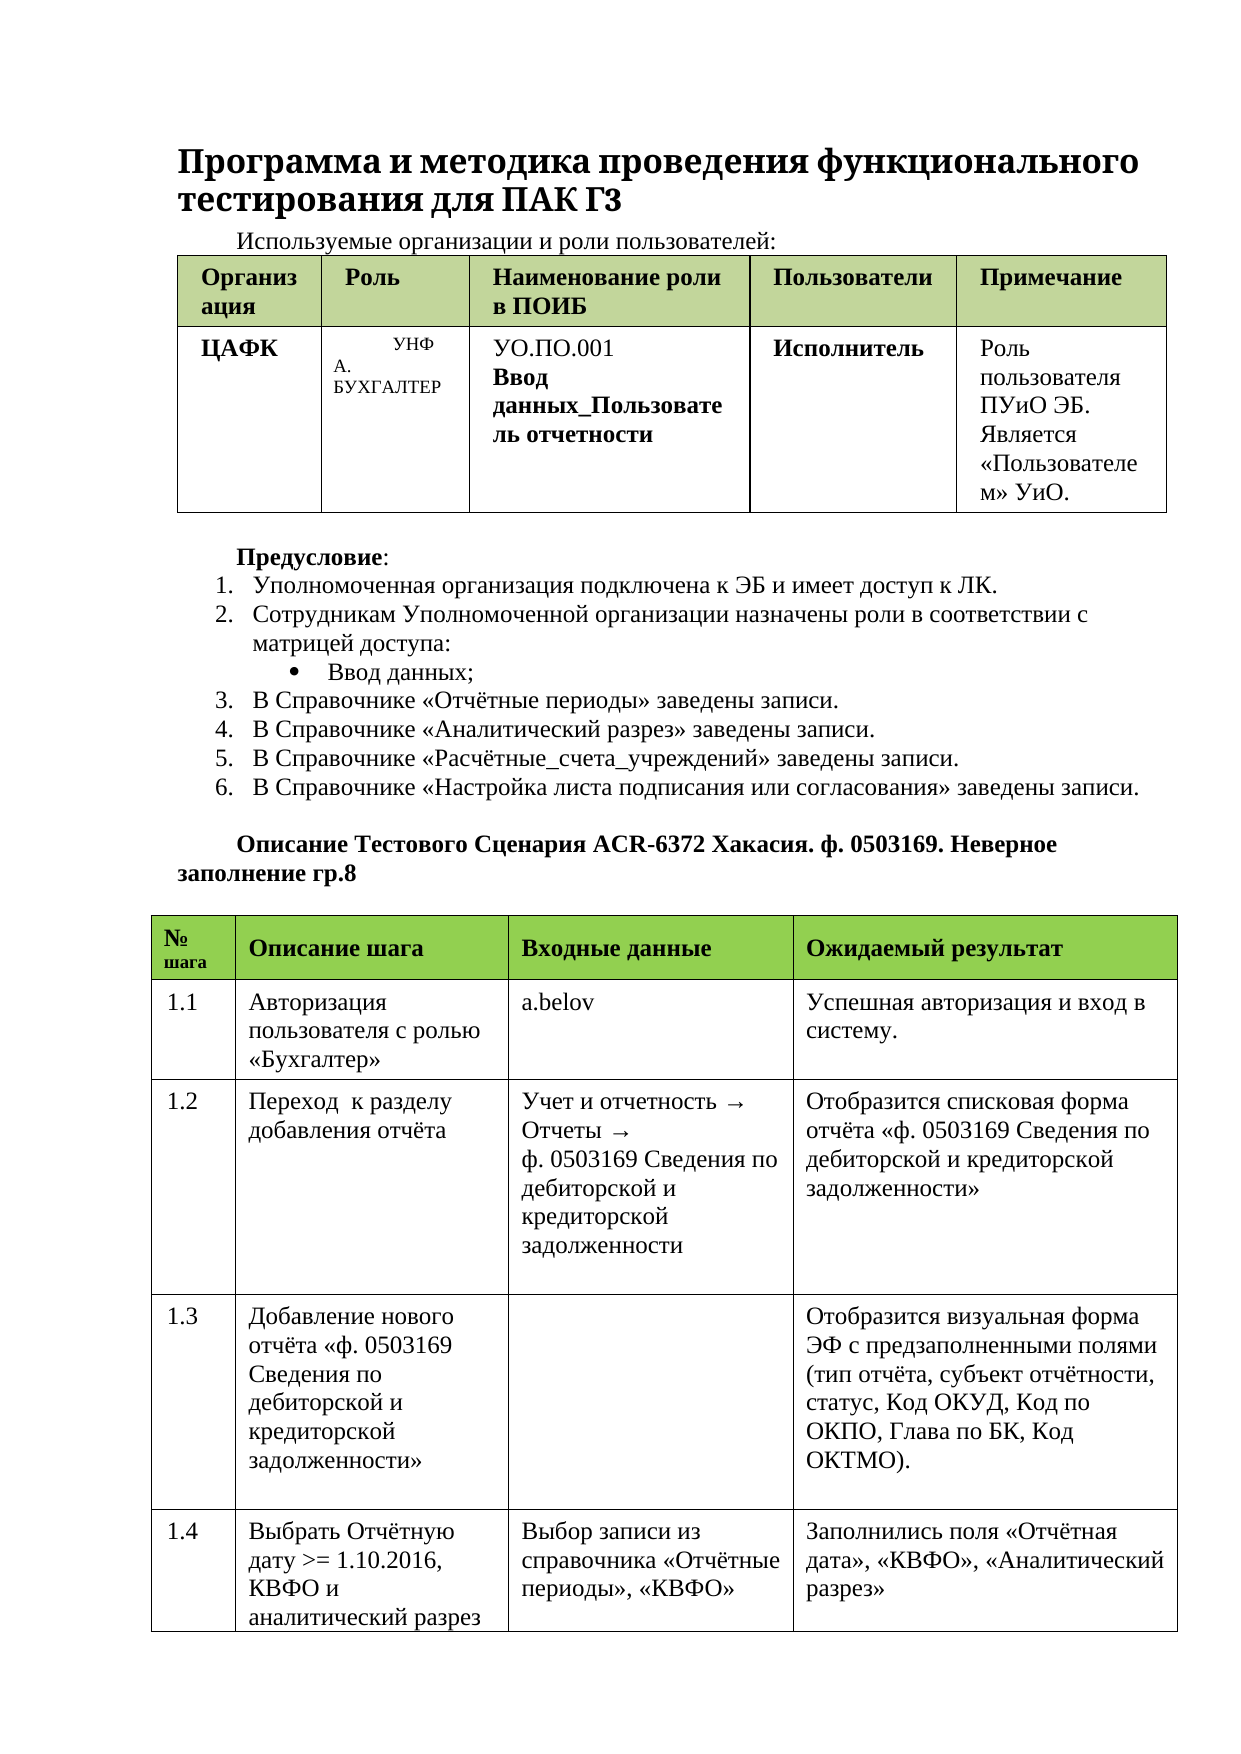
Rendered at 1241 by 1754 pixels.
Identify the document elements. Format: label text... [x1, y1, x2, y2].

text Предусловие: [177, 542, 1152, 570]
table_cell Отобразится визуальная форма ЭФ с предзаполненными полями (тип отчёта, субъект отчётности, статус, Код ОКУД, Код по ОКПО, Глава по БК, Код ОКТМО). [794, 1295, 1177, 1509]
list В Справочнике «Расчётные_счета_учреждений» заведены записи. [215, 743, 1152, 772]
table_cell [152, 1510, 235, 1631]
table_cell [509, 1510, 793, 1631]
table_cell Исполнитель [751, 327, 956, 512]
table_cell Авторизация пользователя с ролью «Бухгалтер» [236, 980, 508, 1079]
table_cell [152, 1295, 235, 1509]
list В Справочнике «Аналитический разрез» заведены записи. [215, 714, 1152, 743]
list В Справочнике «Отчётные периоды» заведены записи. [215, 685, 1152, 714]
table_cell [509, 1295, 793, 1509]
table_cell ЦАФК [178, 327, 321, 512]
list Ввод данных; [290, 657, 1152, 685]
title Программа и методика проведения функционального тестирования для ПАК Г3 [177, 143, 1152, 220]
text Используемые организации и роли пользователей: [177, 226, 1152, 255]
table_header Пользователи [751, 256, 956, 326]
table_cell Добавление нового отчёта «ф. 0503169 Сведения по дебиторской и кредиторской задолженности» [236, 1295, 508, 1509]
table_cell Учет и отчетность → Отчеты → ф. 0503169 Сведения по дебиторской и кредиторской задолженности [509, 1080, 793, 1294]
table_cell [794, 1510, 1177, 1631]
table_cell УНФА. БУХГАЛТЕР [322, 327, 469, 512]
list Уполномоченная организация подключена к ЭБ и имеет доступ к ЛК. [215, 570, 1152, 599]
table_cell Роль пользователя ПУиО ЭБ. Является «Пользователем» УиО. [957, 327, 1166, 512]
table_header № шага [152, 916, 235, 979]
table_cell УО.ПО.001 Ввод данных_Пользователь отчетности [470, 327, 749, 512]
list В Справочнике «Настройка листа подписания или согласования» заведены записи. [215, 772, 1152, 800]
table_cell a.belov [509, 980, 793, 1079]
table_header Входные данные [509, 916, 793, 979]
table_header Наименование роли в ПОИБ [470, 256, 749, 326]
table_header Ожидаемый результат [794, 916, 1177, 979]
table_header Примечание [957, 256, 1166, 326]
table_header Роль [322, 256, 469, 326]
table_cell Успешная авторизация и вход в систему. [794, 980, 1177, 1079]
table_cell [152, 1080, 235, 1294]
table_cell [152, 980, 235, 1079]
table_cell Переход к разделу добавления отчёта [236, 1080, 508, 1294]
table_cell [236, 1510, 508, 1631]
text Описание Тестового Сценария ACR-6372 Хакасия. ф. 0503169. Неверное заполнение гр.8 [177, 829, 1152, 887]
table_cell Отобразится списковая форма отчёта «ф. 0503169 Сведения по дебиторской и кредиторской задолженности» [794, 1080, 1177, 1294]
table_header Описание шага [236, 916, 508, 979]
list Сотрудникам Уполномоченной организации назначены роли в соответствии с матрицей доступа: [215, 599, 1152, 657]
table_header Организация [178, 256, 321, 326]
